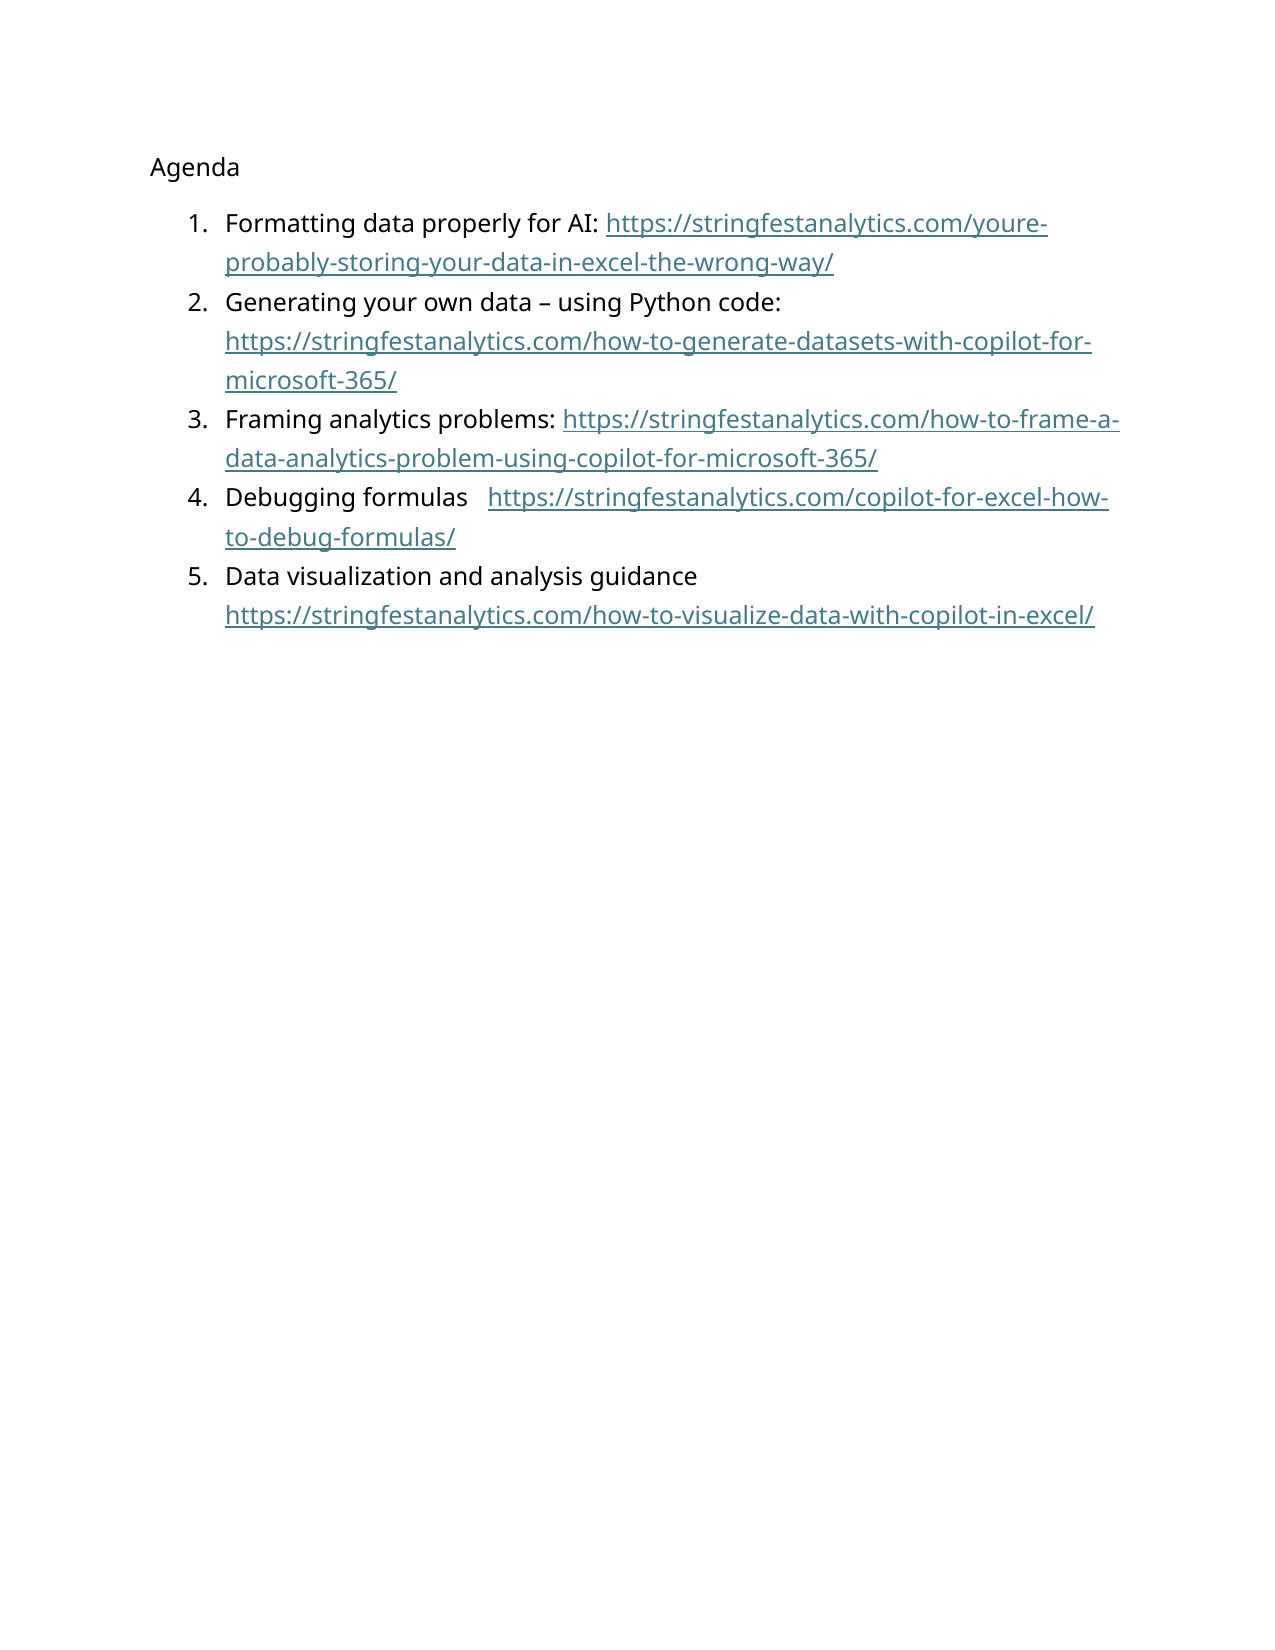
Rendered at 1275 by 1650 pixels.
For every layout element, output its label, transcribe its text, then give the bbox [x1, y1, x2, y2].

list Data visualization and analysis guidance https://stringfestanalytics.com/how-to-visualize-data-with-copilot-in-excel/ [187, 558, 1125, 632]
list Generating your own data – using Python code: https://stringfestanalytics.com/how-to-generate-datasets-with-copilot-for-microsoft-365/ [187, 284, 1125, 397]
text Agenda [150, 150, 1125, 184]
list Framing analytics problems: https://stringfestanalytics.com/how-to-frame-a-data-analytics-problem-using-copilot-for-microsoft-365/ [187, 402, 1125, 475]
list Formatting data properly for AI: https://stringfestanalytics.com/youre-probably-storing-your-data-in-excel-the-wrong-way/ [187, 206, 1125, 279]
list Debugging formulas https://stringfestanalytics.com/copilot-for-excel-how-to-debug-formulas/ [187, 480, 1125, 553]
